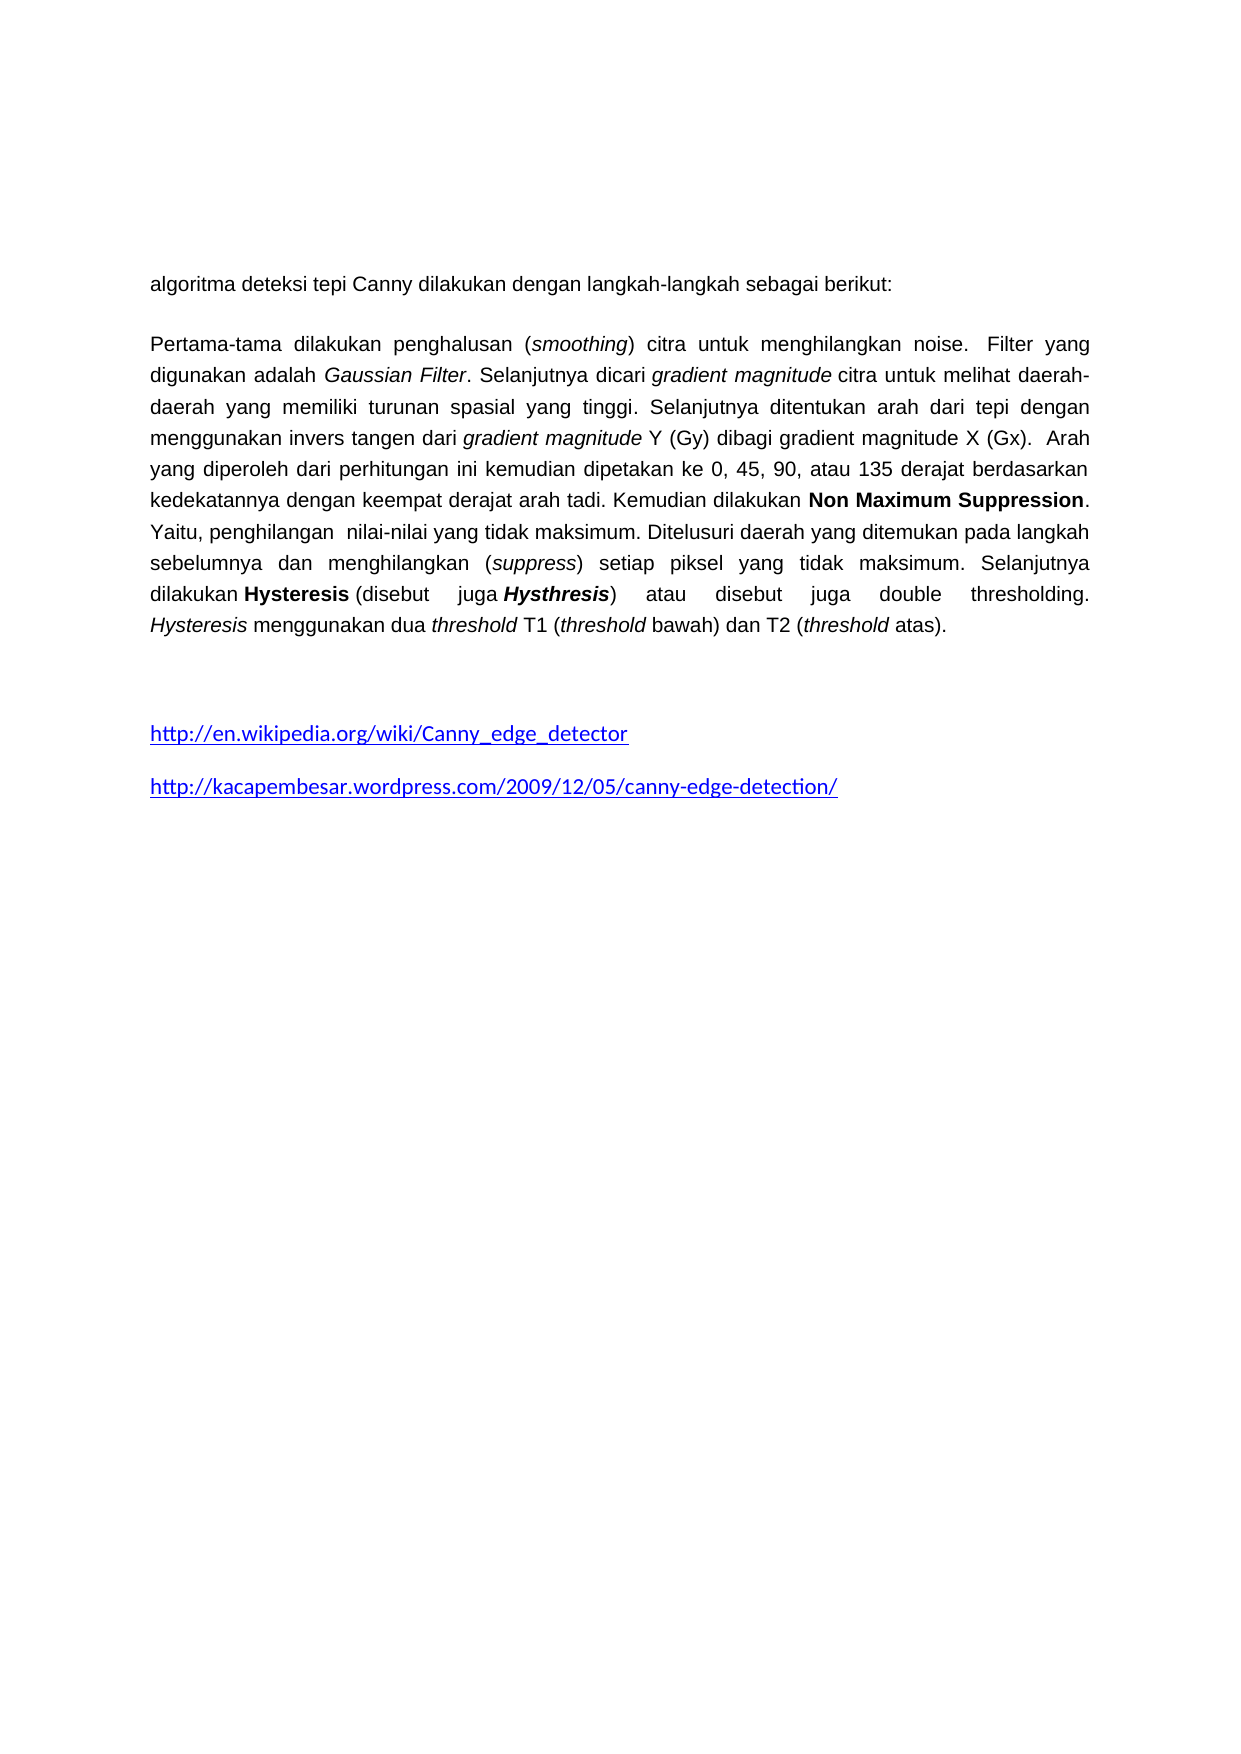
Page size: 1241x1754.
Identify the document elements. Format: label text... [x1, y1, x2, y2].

text Pertama-tama dilakukan penghalusan (smoothing) citra untuk menghilangkan noise. Filter yang digunakan adalah Gaussian Filter. Selanjutnya dicari gradient magnitude citra untuk melihat daerah-daerah yang memiliki turunan spasial yang tinggi. Selanjutnya ditentukan arah dari tepi dengan menggunakan invers tangen dari gradient magnitude Y (Gy) dibagi gradient magnitude X (Gx). Arah yang diperoleh dari perhitungan ini kemudian dipetakan ke 0, 45, 90, atau 135 derajat berdasarkan kedekatannya dengan keempat derajat arah tadi. Kemudian dilakukan Non Maximum Suppression. Yaitu, penghilangan nilai-nilai yang tidak maksimum. Ditelusuri daerah yang ditemukan pada langkah sebelumnya dan menghilangkan (suppress) setiap piksel yang tidak maksimum. Selanjutnya dilakukan Hysteresis (disebut juga Hysthresis) atau disebut juga double thresholding. Hysteresis menggunakan dua threshold T1 (threshold bawah) dan T2 (threshold atas). [150, 325, 1090, 637]
text http://kacapembesar.wordpress.com/2009/12/05/canny-edge-detection/ [150, 772, 1090, 801]
text http://en.wikipedia.org/wiki/Canny_edge_detector [150, 719, 1090, 747]
text algoritma deteksi tepi Canny dilakukan dengan langkah-langkah sebagai berikut: [150, 264, 1090, 296]
